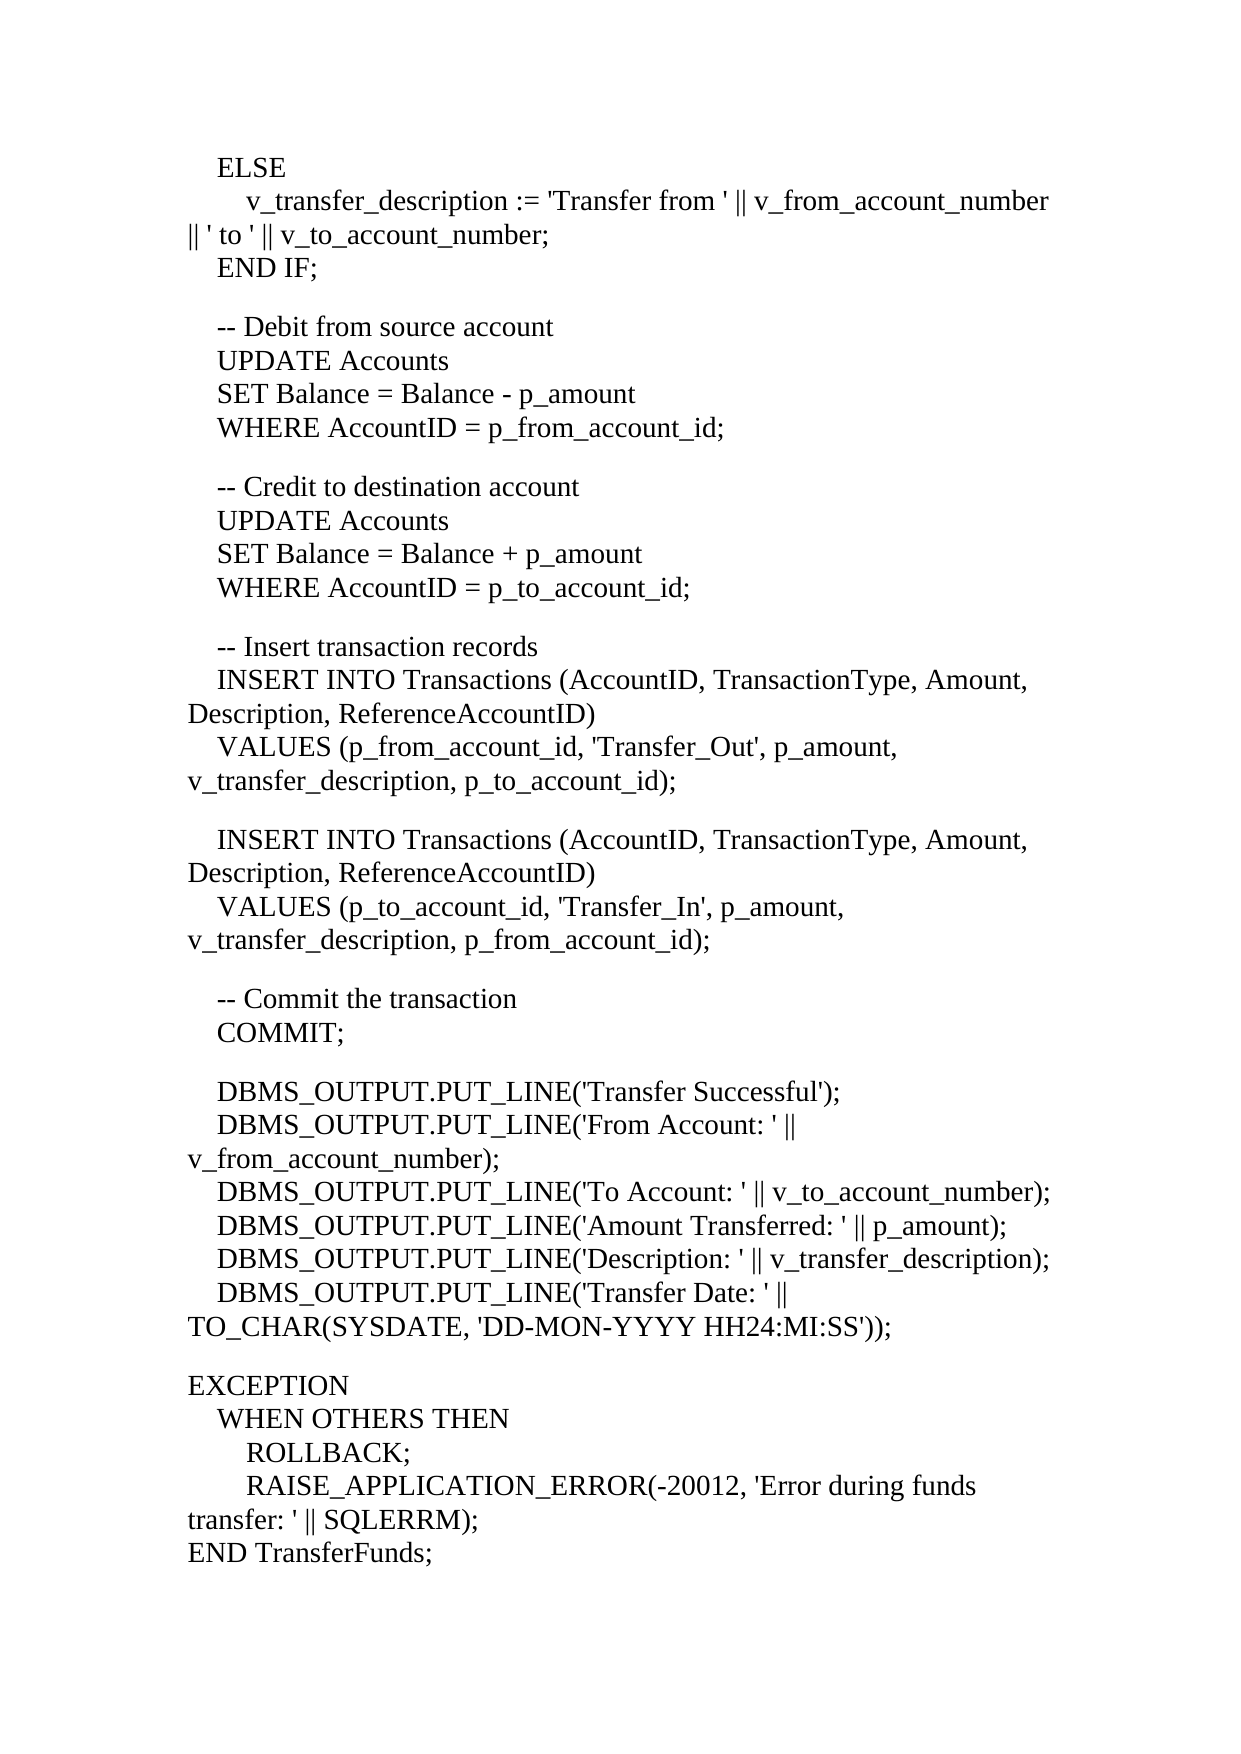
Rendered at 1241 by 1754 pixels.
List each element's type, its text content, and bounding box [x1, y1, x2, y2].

list WHERE AccountID = p_from_account_id; [187, 410, 1053, 444]
list DBMS_OUTPUT.PUT_LINE('To Account: ' || v_to_account_number); [187, 1174, 1053, 1208]
list COMMIT; [187, 1015, 1053, 1048]
list INSERT INTO Transactions (AccountID, TransactionType, Amount, Description, ReferenceAccountID) [187, 662, 1053, 729]
list END TransferFunds; [187, 1535, 1053, 1569]
list ELSE [187, 150, 1053, 183]
list EXCEPTION [187, 1368, 1053, 1401]
list DBMS_OUTPUT.PUT_LINE('Description: ' || v_transfer_description); [187, 1242, 1053, 1275]
list -- Debit from source account [187, 309, 1053, 343]
list DBMS_OUTPUT.PUT_LINE('Transfer Date: ' || TO_CHAR(SYSDATE, 'DD-MON-YYYY HH24:MI:SS')); [187, 1275, 1053, 1342]
list -- Insert transaction records [187, 629, 1053, 662]
list -- Credit to destination account [187, 469, 1053, 503]
list VALUES (p_to_account_id, 'Transfer_In', p_amount, v_transfer_description, p_from_account_id); [187, 889, 1053, 956]
list -- Commit the transaction [187, 981, 1053, 1015]
list UPDATE Accounts [187, 503, 1053, 536]
list ROLLBACK; [187, 1435, 1053, 1468]
list UPDATE Accounts [187, 343, 1053, 377]
list v_transfer_description := 'Transfer from ' || v_from_account_number || ' to ' || v_to_account_number; [187, 183, 1053, 251]
list SET Balance = Balance + p_amount [187, 536, 1053, 570]
list INSERT INTO Transactions (AccountID, TransactionType, Amount, Description, ReferenceAccountID) [187, 822, 1053, 889]
list SET Balance = Balance - p_amount [187, 377, 1053, 410]
list DBMS_OUTPUT.PUT_LINE('Transfer Successful'); [187, 1074, 1053, 1107]
list RAISE_APPLICATION_ERROR(-20012, 'Error during funds transfer: ' || SQLERRM); [187, 1468, 1053, 1535]
list VALUES (p_from_account_id, 'Transfer_Out', p_amount, v_transfer_description, p_to_account_id); [187, 729, 1053, 796]
list END IF; [187, 251, 1053, 284]
list DBMS_OUTPUT.PUT_LINE('Amount Transferred: ' || p_amount); [187, 1208, 1053, 1242]
list WHEN OTHERS THEN [187, 1401, 1053, 1435]
list DBMS_OUTPUT.PUT_LINE('From Account: ' || v_from_account_number); [187, 1107, 1053, 1174]
list WHERE AccountID = p_to_account_id; [187, 570, 1053, 603]
